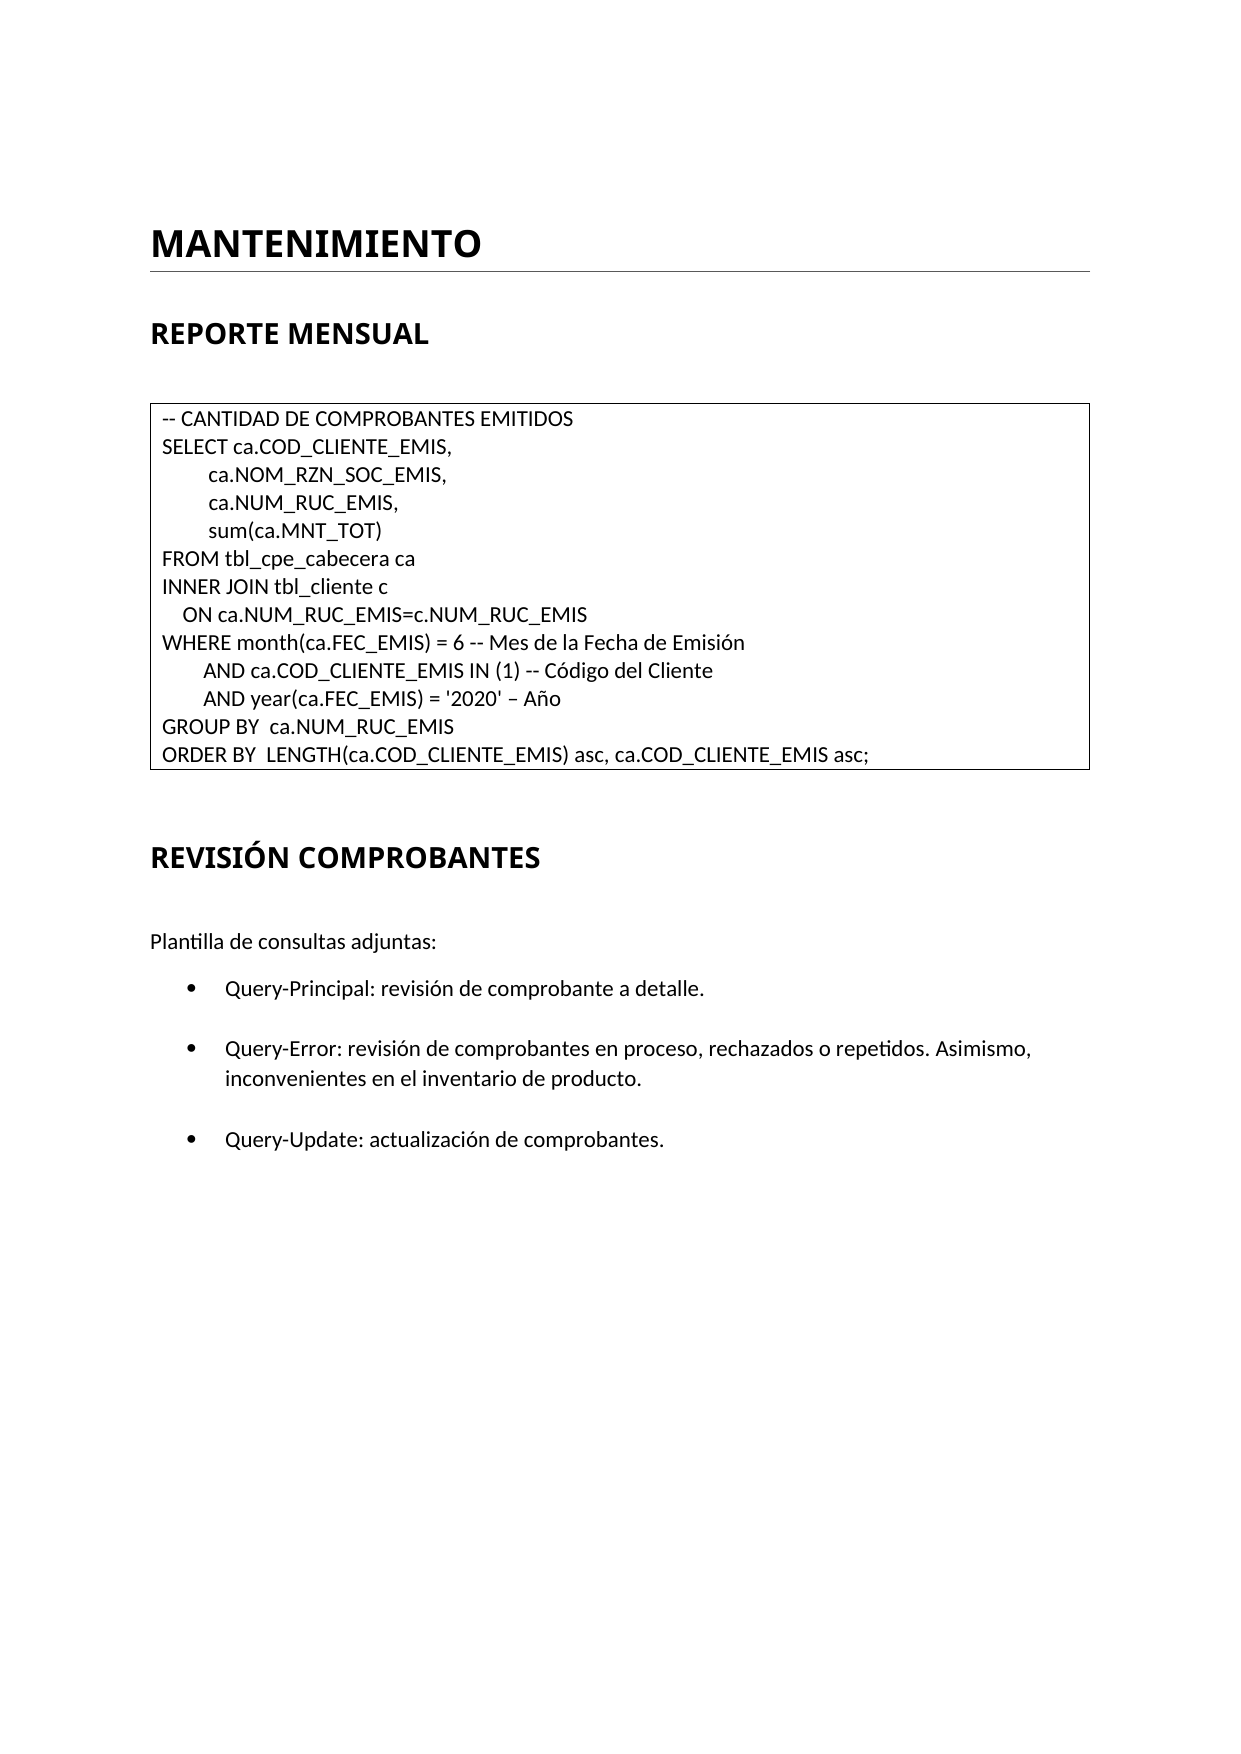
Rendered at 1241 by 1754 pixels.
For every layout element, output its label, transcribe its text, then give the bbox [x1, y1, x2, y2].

subtitle REVISIÓN COMPROBANTES [150, 837, 1090, 877]
subtitle MANTENIMIENTO [150, 218, 1090, 271]
subtitle REPORTE MENSUAL [150, 313, 1090, 353]
list Query-Update: actualización de comprobantes. [187, 1125, 1090, 1153]
table_header -- CANTIDAD DE COMPROBANTES EMITIDOS SELECT ca.COD_CLIENTE_EMIS, ca.NOM_RZN_SOC_EMIS, ca.NUM_RUC_EMIS, sum(ca.MNT_TOT) FROM tbl_cpe_cabecera ca INNER JOIN tbl_cliente c ON ca.NUM_RUC_EMIS=c.NUM_RUC_EMIS WHERE month(ca.FEC_EMIS) = 6 -- Mes de la Fecha de Emisión AND ca.COD_CLIENTE_EMIS IN (1) -- Código del Cliente AND year(ca.FEC_EMIS) = '2020' – Año GROUP BY ca.NUM_RUC_EMIS ORDER BY LENGTH(ca.COD_CLIENTE_EMIS) asc, ca.COD_CLIENTE_EMIS asc; [151, 404, 1089, 768]
list Query-Error: revisión de comprobantes en proceso, rechazados o repetidos. Asimismo, inconvenientes en el inventario de producto. [187, 1034, 1090, 1123]
list Query-Principal: revisión de comprobante a detalle. [187, 974, 1090, 1032]
text Plantilla de consultas adjuntas: [150, 927, 1090, 955]
